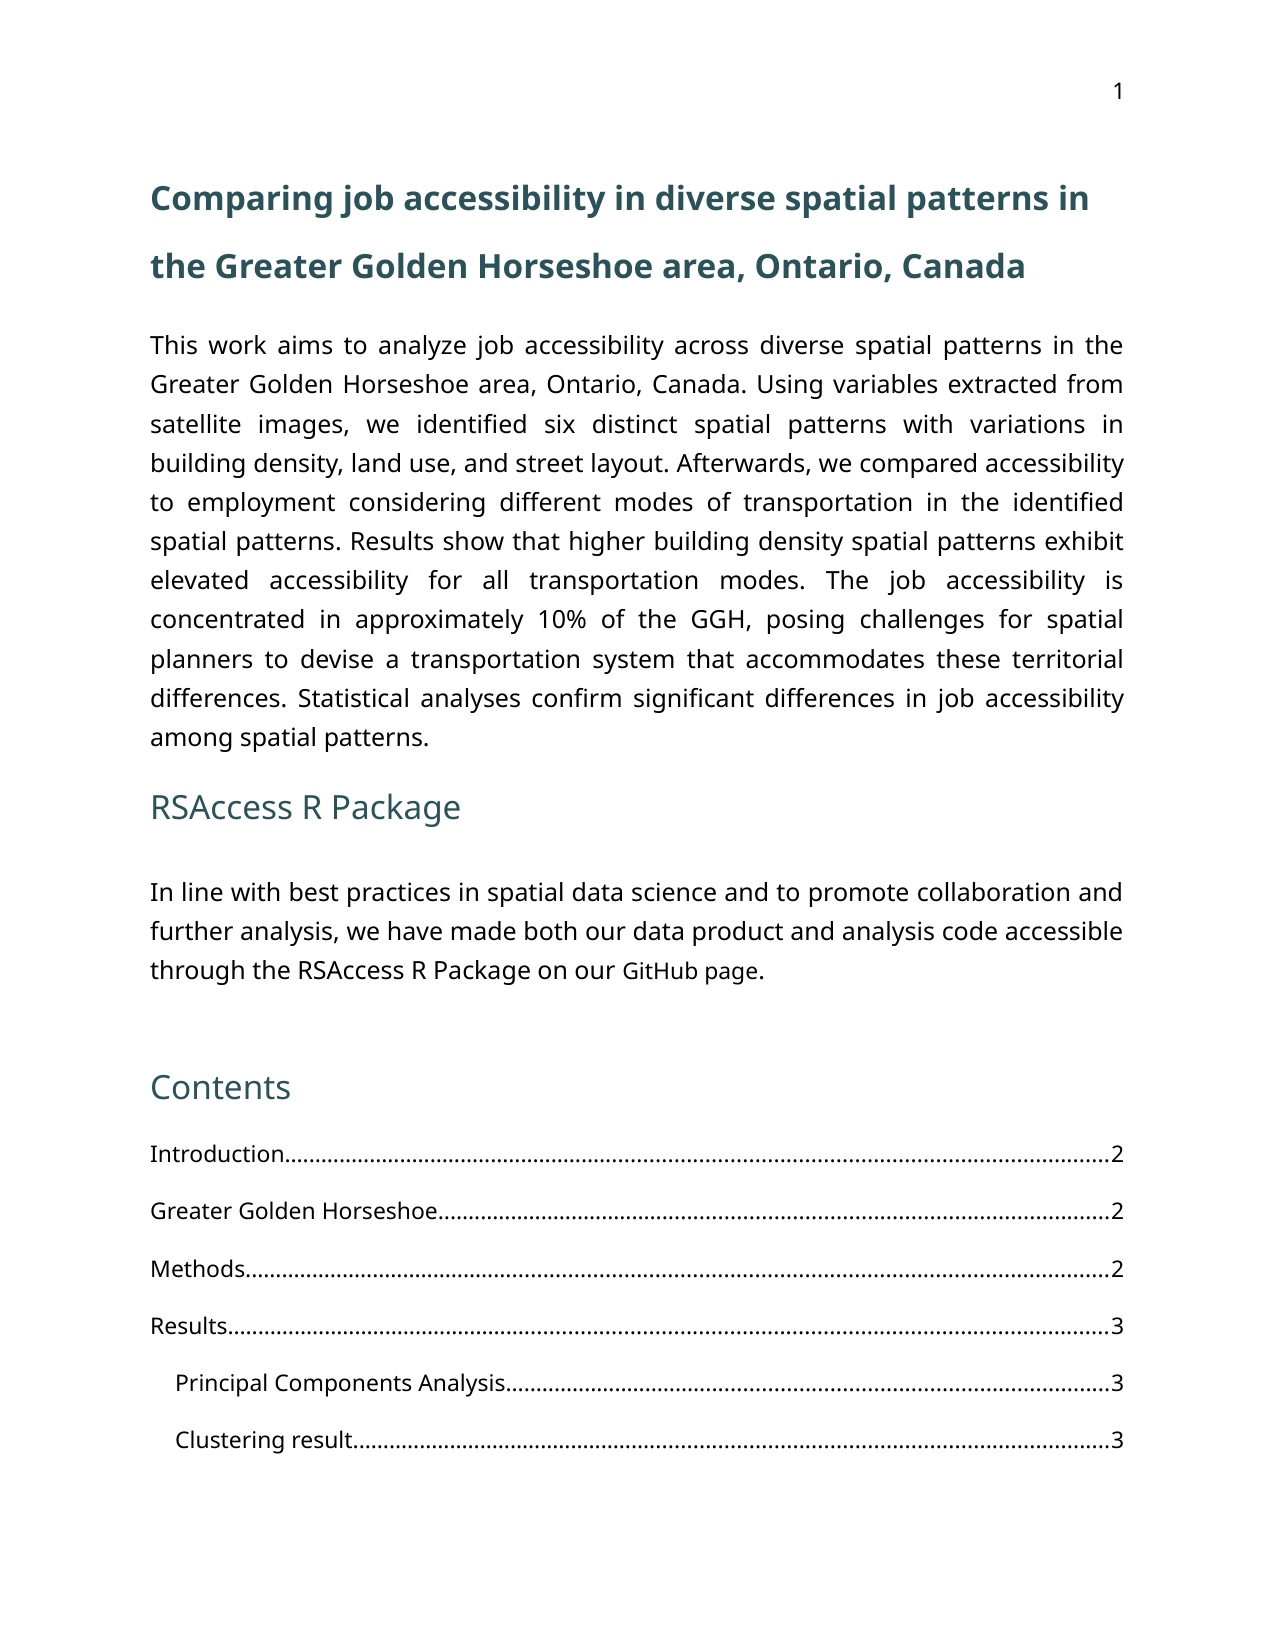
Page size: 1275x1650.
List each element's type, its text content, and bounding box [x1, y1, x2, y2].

text Comparing job accessibility in diverse spatial patterns in the Greater Golden Horseshoe area, Ontario, Canada [150, 175, 1125, 288]
text In line with best practices in spatial data science and to promote collaboration and further analysis, we have made both our data product and analysis code accessible through the RSAccess R Package on our GitHub page. [150, 874, 1125, 987]
subtitle RSAccess R Package [150, 784, 1125, 829]
text This work aims to analyze job accessibility across diverse spatial patterns in the Greater Golden Horseshoe area, Ontario, Canada. Using variables extracted from satellite images, we identified six distinct spatial patterns with variations in building density, land use, and street layout. Afterwards, we compared accessibility to employment considering different modes of transportation in the identified spatial patterns. Results show that higher building density spatial patterns exhibit elevated accessibility for all transportation modes. The job accessibility is concentrated in approximately 10% of the GGH, posing challenges for spatial planners to devise a transportation system that accommodates these territorial differences. Statistical analyses confirm significant differences in job accessibility among spatial patterns. [150, 328, 1125, 754]
